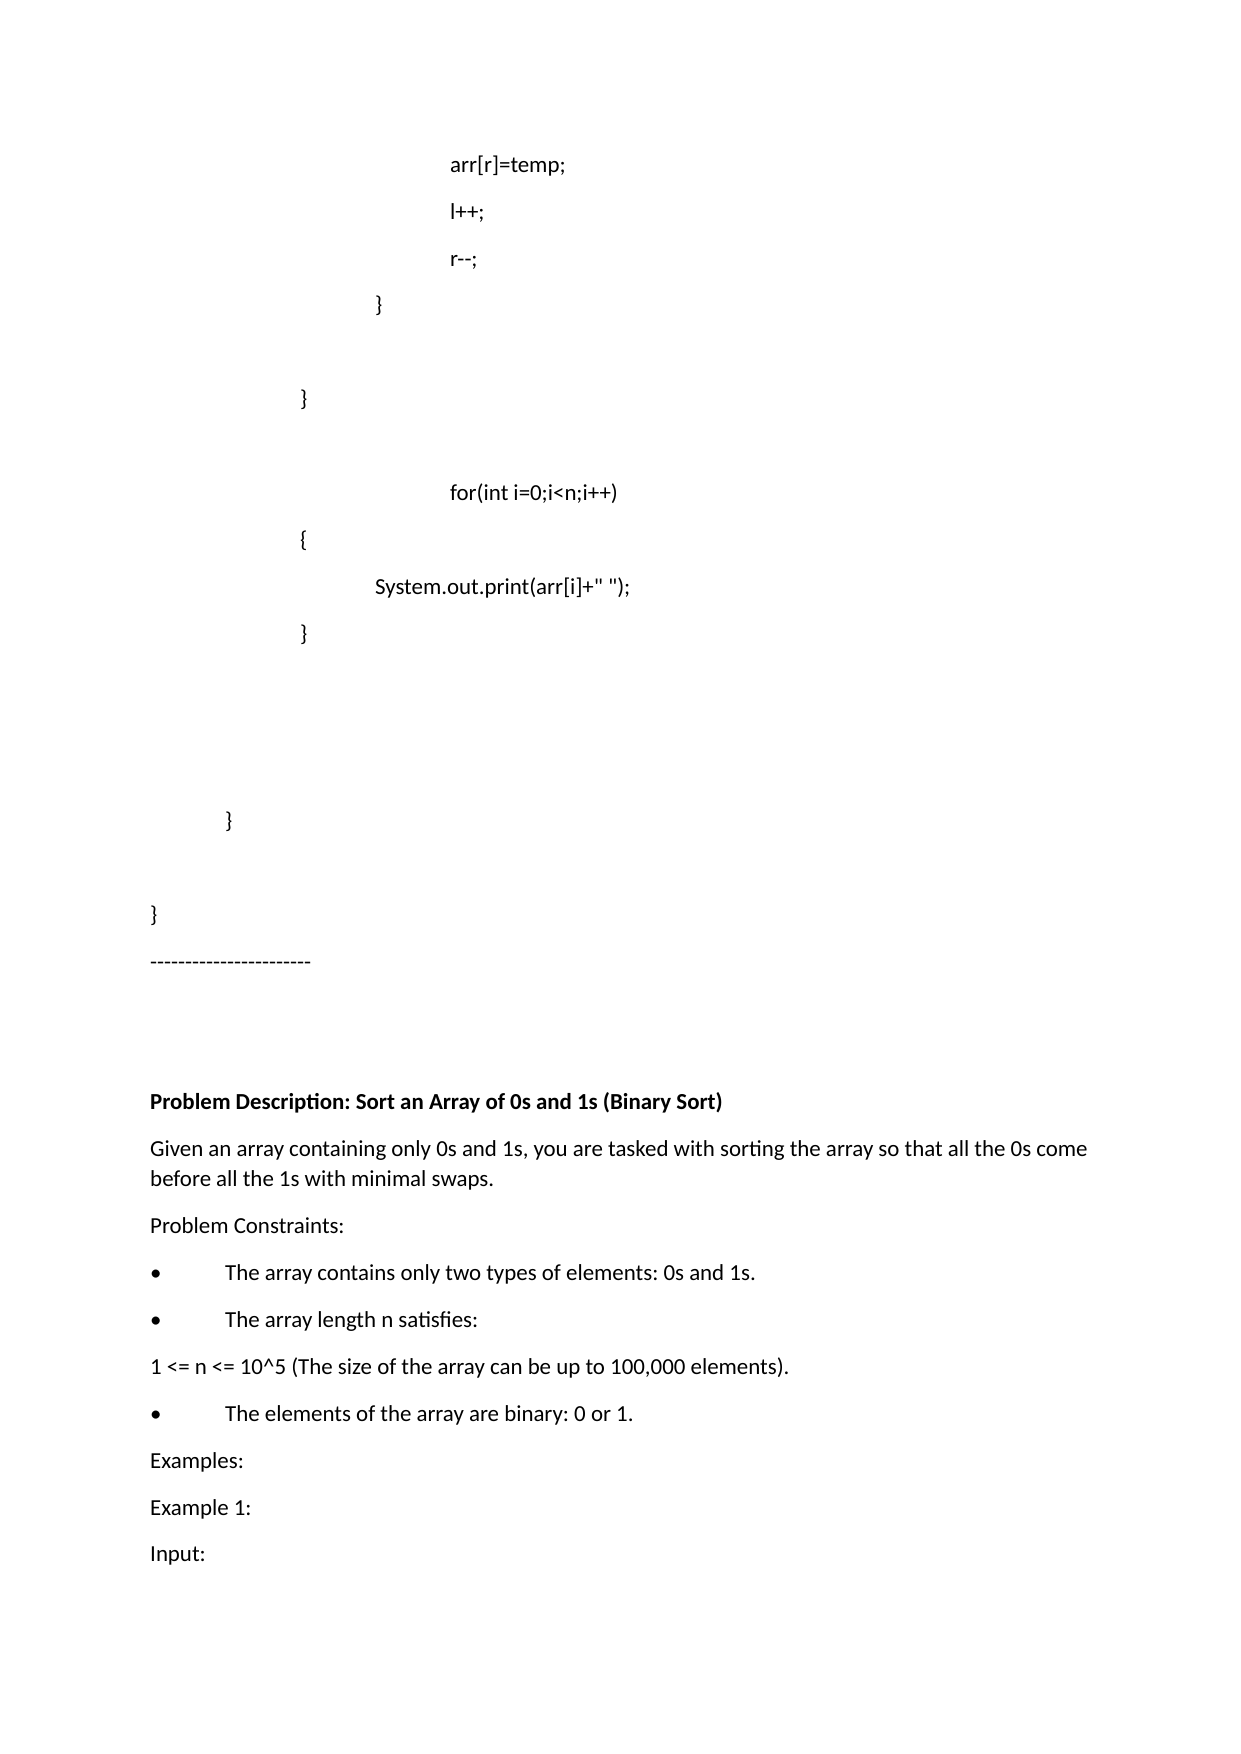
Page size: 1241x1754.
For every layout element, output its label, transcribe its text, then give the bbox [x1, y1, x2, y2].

text for(int i=0;i<n;i++) [150, 478, 1090, 506]
text Examples: [150, 1446, 1090, 1474]
text { [150, 525, 1090, 553]
text • The array length n satisfies: [150, 1305, 1090, 1333]
text } [150, 291, 1090, 319]
text • The array contains only two types of elements: 0s and 1s. [150, 1258, 1090, 1286]
text Problem Constraints: [150, 1211, 1090, 1239]
text r--; [150, 244, 1090, 272]
text l++; [150, 197, 1090, 225]
text } [150, 806, 1090, 834]
text ----------------------- [150, 947, 1090, 975]
text 1 <= n <= 10^5 (The size of the array can be up to 100,000 elements). [150, 1352, 1090, 1380]
text } [150, 900, 1090, 928]
text Example 1: [150, 1493, 1090, 1521]
text • The elements of the array are binary: 0 or 1. [150, 1399, 1090, 1427]
text arr[r]=temp; [150, 150, 1090, 178]
text } [150, 619, 1090, 647]
text System.out.print(arr[i]+" "); [150, 572, 1090, 600]
text Given an array containing only 0s and 1s, you are tasked with sorting the array so that all the 0s come before all the 1s with minimal swaps. [150, 1134, 1090, 1193]
text Input: [150, 1539, 1090, 1568]
text } [150, 384, 1090, 412]
text Problem Description: Sort an Array of 0s and 1s (Binary Sort) [150, 1087, 1090, 1116]
